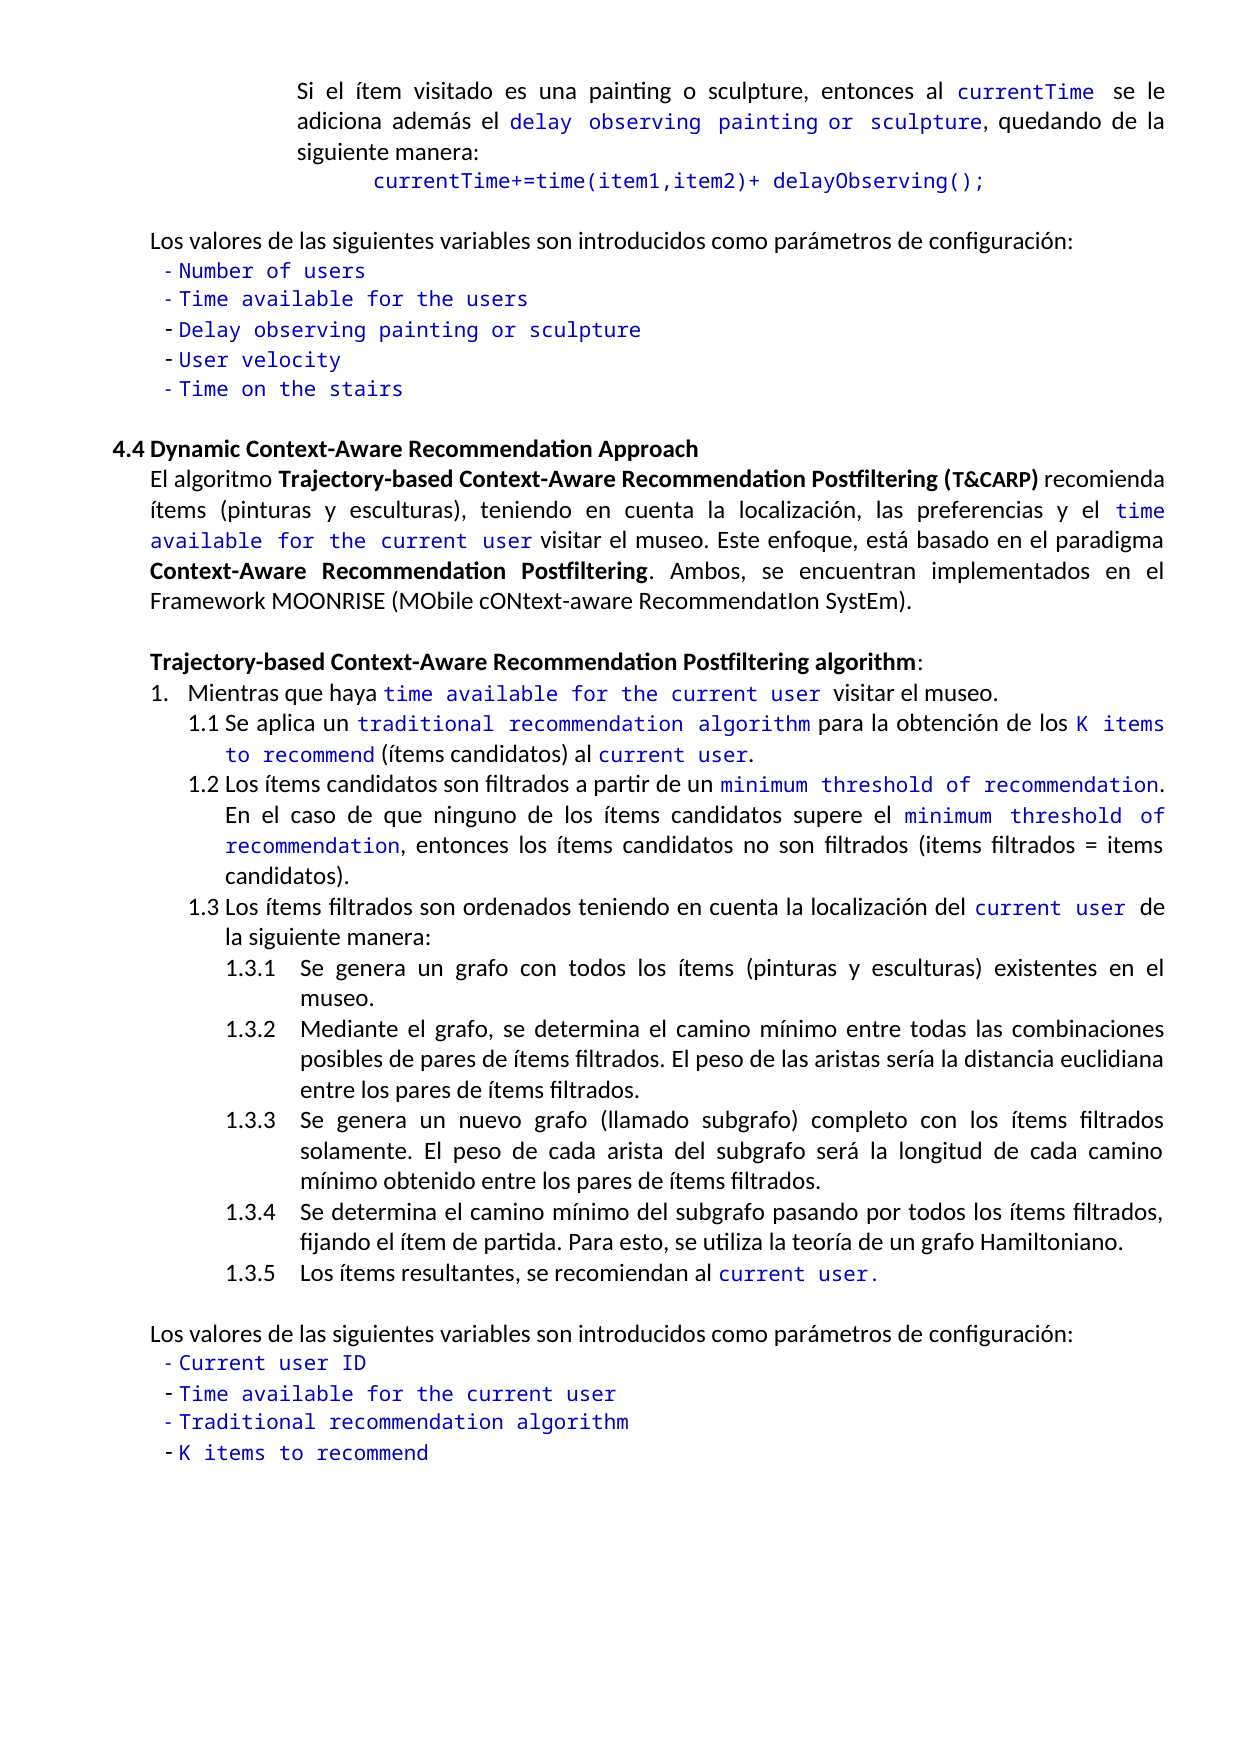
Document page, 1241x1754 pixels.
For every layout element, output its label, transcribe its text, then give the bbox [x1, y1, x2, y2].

list Number of users [165, 256, 1165, 284]
list Mediante el grafo, se determina el camino mínimo entre todas las combinaciones posibles de pares de ítems filtrados. El peso de las aristas sería la distancia euclidiana entre los pares de ítems filtrados. [225, 1013, 1165, 1104]
list Se aplica un traditional recommendation algorithm para la obtención de los K items to recommend (ítems candidatos) al current user. [187, 708, 1165, 769]
list Se genera un grafo con todos los ítems (pinturas y esculturas) existentes en el museo. [225, 952, 1165, 1013]
list Mientras que haya time available for the current user visitar el museo. [150, 677, 1165, 708]
list Los valores de las siguientes variables son introducidos como parámetros de configuración: [150, 226, 1165, 256]
list User velocity [165, 343, 1165, 374]
list currentTime+=time(item1,item2)+ delayObserving(); [193, 167, 1165, 195]
list Se genera un nuevo grafo (llamado subgrafo) completo con los ítems filtrados solamente. El peso de cada arista del subgrafo será la longitud de cada camino mínimo obtenido entre los pares de ítems filtrados. [225, 1104, 1165, 1196]
list Los ítems filtrados son ordenados teniendo en cuenta la localización del current user de la siguiente manera: [187, 891, 1165, 952]
list Delay observing painting or sculpture [165, 313, 1165, 343]
list Los ítems resultantes, se recomiendan al current user. [225, 1257, 1165, 1287]
list Time available for the users [165, 284, 1165, 313]
list Si el ítem visitado es una painting o sculpture, entonces al currentTime se le adiciona además el delay observing painting or sculpture, quedando de la siguiente manera: [297, 75, 1165, 167]
list Time on the stairs [165, 374, 1165, 402]
list Dynamic Context-Aware Recommendation Approach [112, 433, 1165, 463]
list Los ítems candidatos son filtrados a partir de un minimum threshold of recommendation. En el caso de que ninguno de los ítems candidatos supere el minimum threshold of recommendation, entonces los ítems candidatos no son filtrados (items filtrados = items candidatos). [187, 769, 1165, 891]
list K items to recommend [165, 1436, 1165, 1466]
list El algoritmo Trajectory-based Context-Aware Recommendation Postfiltering (T&CARP) recomienda ítems (pinturas y esculturas), teniendo en cuenta la localización, las preferencias y el time available for the current user visitar el museo. Este enfoque, está basado en el paradigma Context-Aware Recommendation Postfiltering. Ambos, se encuentran implementados en el Framework MOONRISE (MObile cONtext-aware RecommendatIon SystEm). [150, 463, 1165, 616]
list Se determina el camino mínimo del subgrafo pasando por todos los ítems filtrados, fijando el ítem de partida. Para esto, se utiliza la teoría de un grafo Hamiltoniano. [225, 1196, 1165, 1257]
list Trajectory-based Context-Aware Recommendation Postfiltering algorithm: [149, 647, 1165, 677]
list Traditional recommendation algorithm [165, 1407, 1165, 1436]
list Time available for the current user [165, 1377, 1165, 1407]
list Current user ID [165, 1348, 1165, 1377]
list Los valores de las siguientes variables son introducidos como parámetros de configuración: [150, 1318, 1165, 1348]
